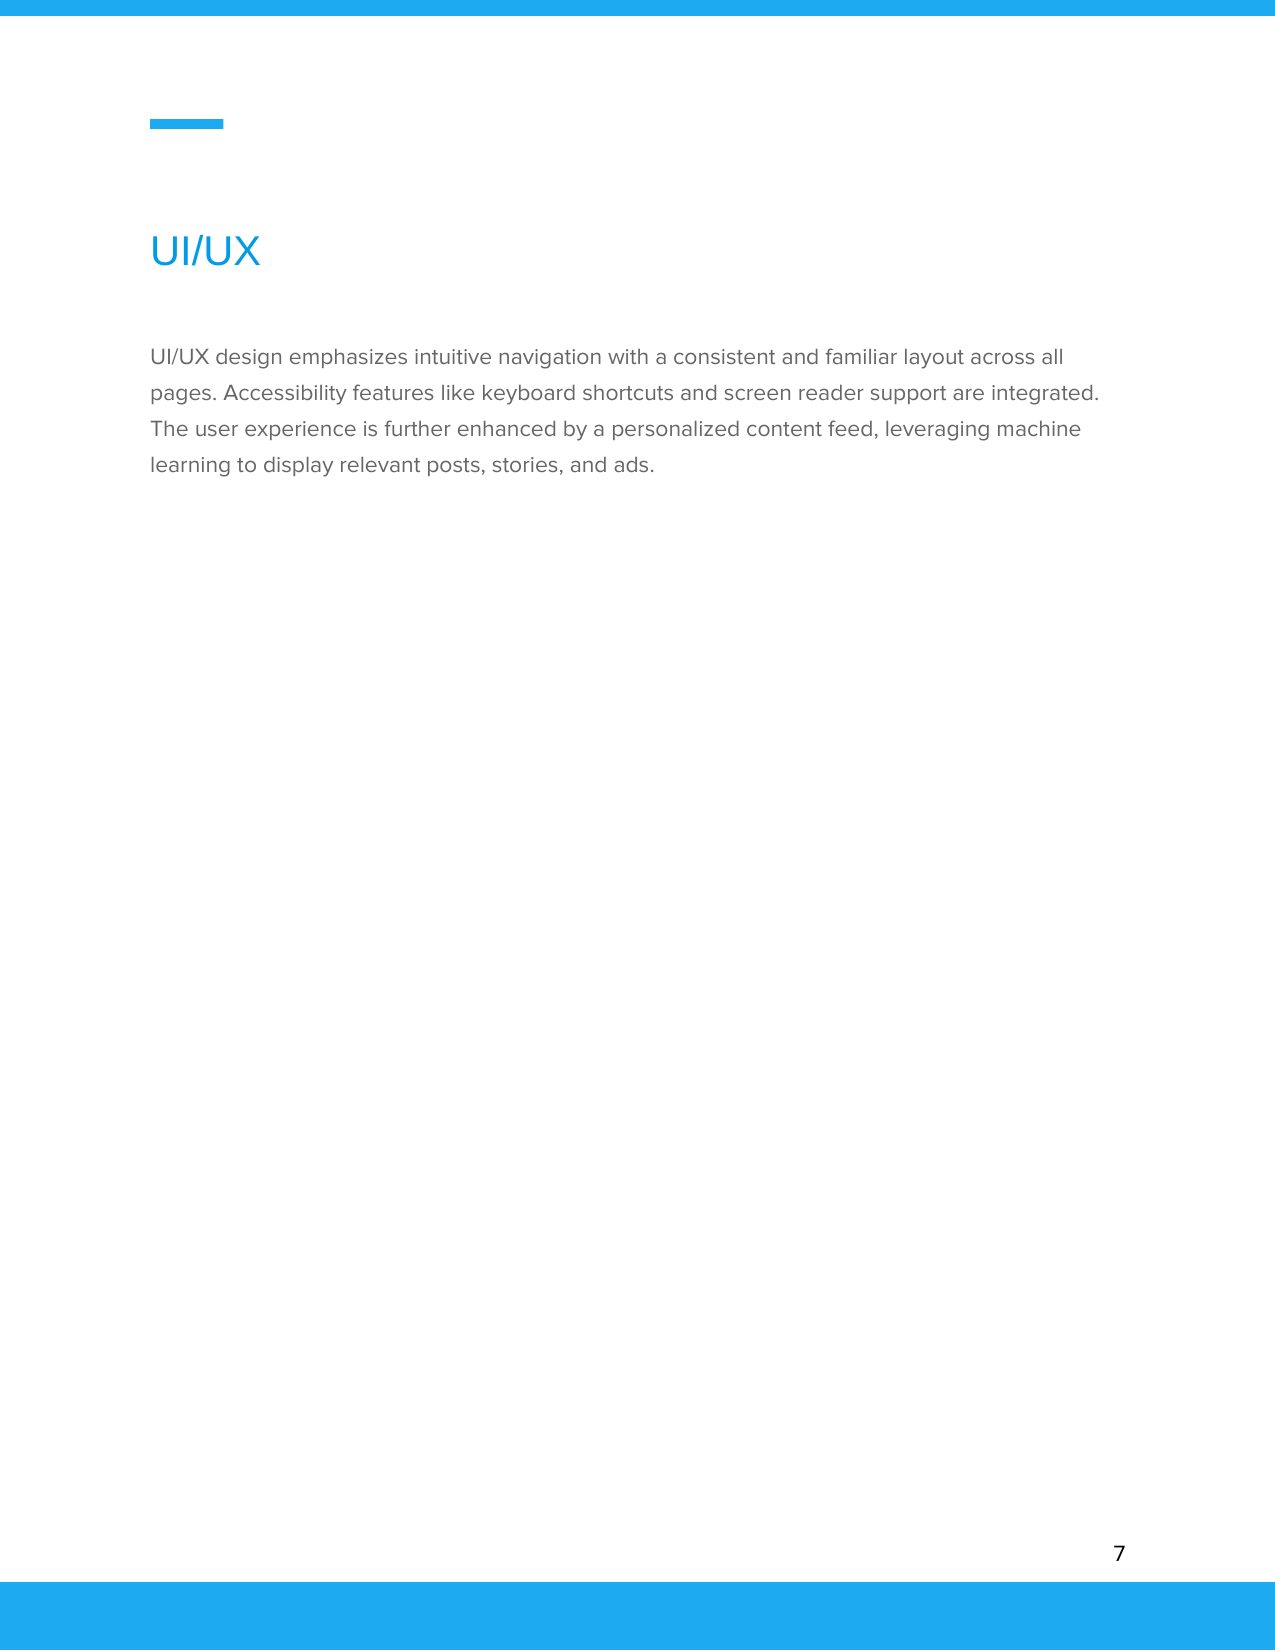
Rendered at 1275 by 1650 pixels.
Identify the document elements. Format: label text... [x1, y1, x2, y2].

picture [0, 1582, 1275, 1650]
text UI/UX design emphasizes intuitive navigation with a consistent and familiar layout across all pages. Accessibility features like keyboard shortcuts and screen reader support are integrated. The user experience is further enhanced by a personalized content feed, leveraging machine learning to display relevant posts, stories, and ads. [150, 344, 1125, 479]
picture [150, 119, 224, 129]
subtitle UI/UX [150, 226, 1125, 274]
picture [0, 0, 1275, 16]
